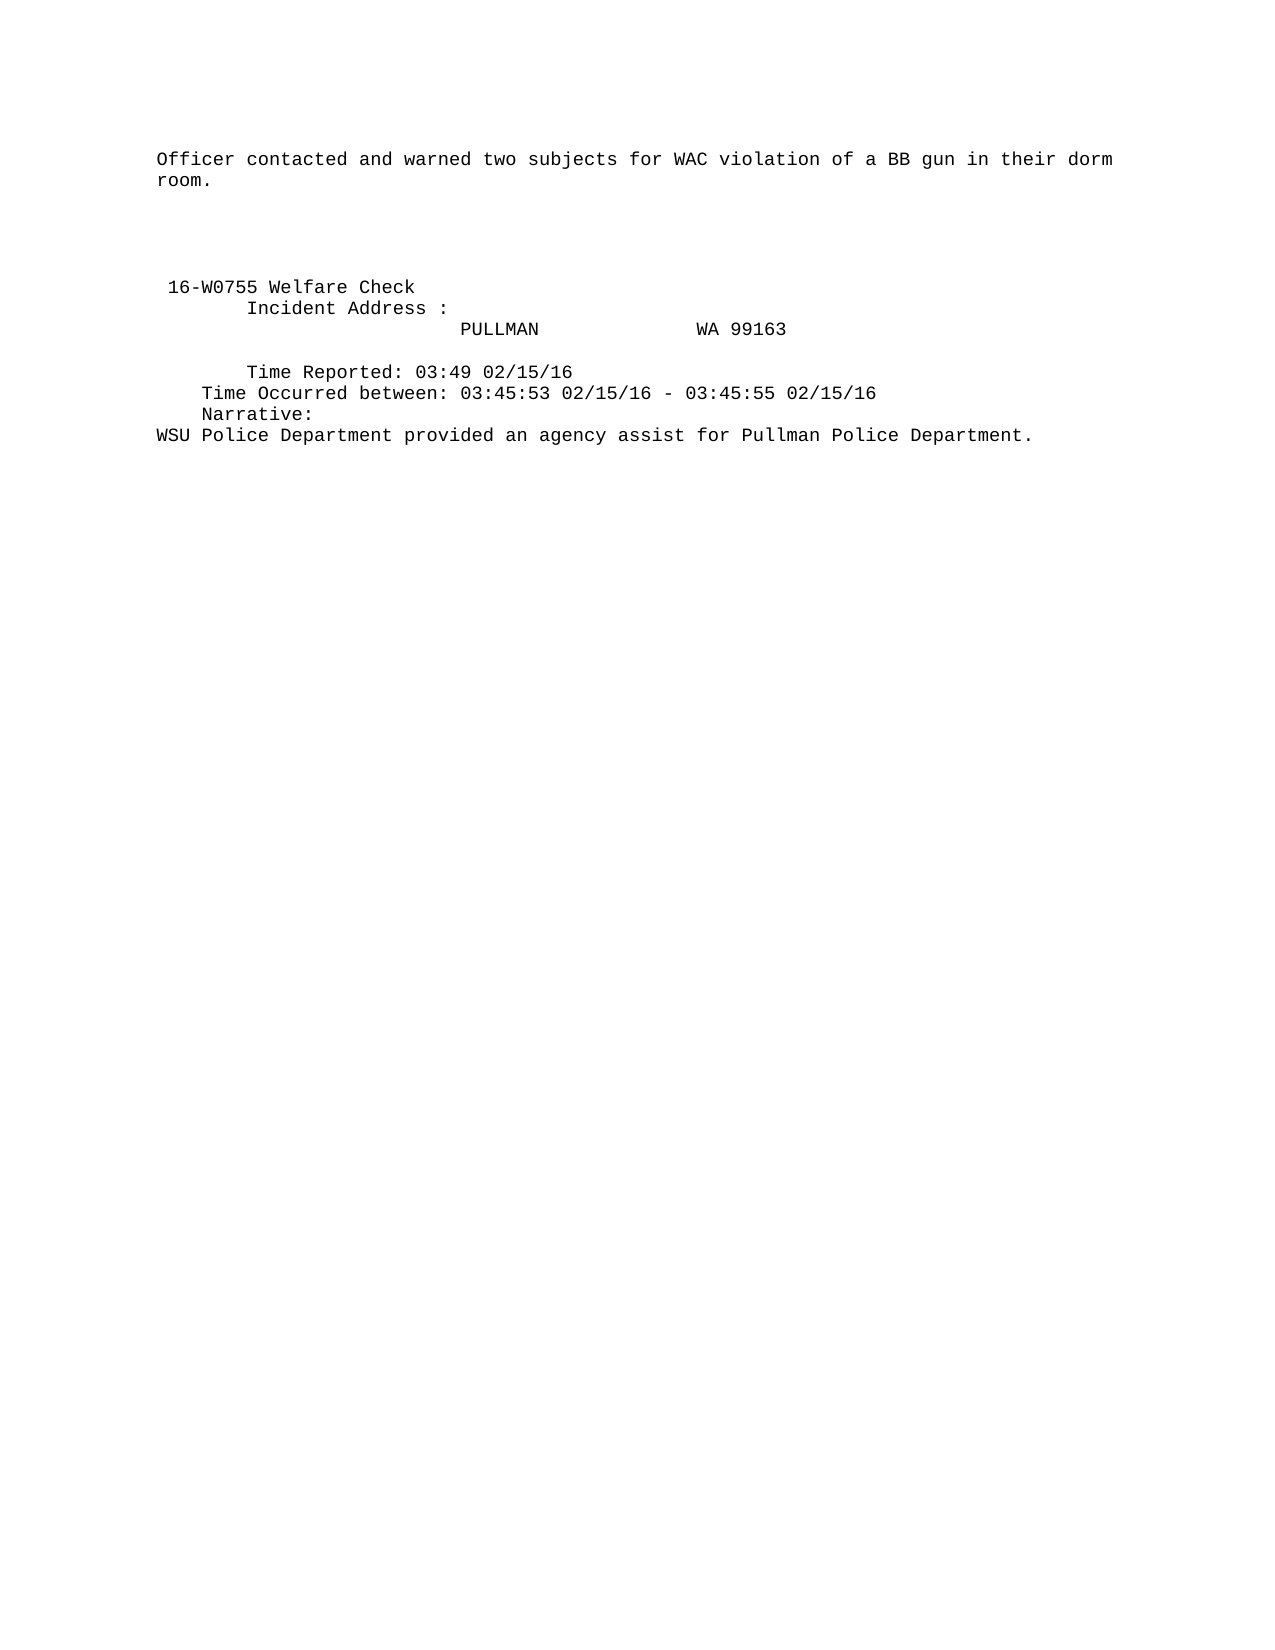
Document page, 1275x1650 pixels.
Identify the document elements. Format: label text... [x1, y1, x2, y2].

text PULLMAN WA 99163 [156, 320, 1118, 341]
text Officer contacted and warned two subjects for WAC violation of a BB gun in their dorm room. [156, 150, 1118, 192]
text 16-W0755 Welfare Check [156, 277, 1118, 299]
text Incident Address : [156, 299, 1118, 320]
text WSU Police Department provided an agency assist for Pullman Police Department. [156, 426, 1118, 447]
text Time Occurred between: 03:45:53 02/15/16 - 03:45:55 02/15/16 [156, 384, 1118, 405]
text Narrative: [156, 405, 1118, 426]
text Time Reported: 03:49 02/15/16 [156, 362, 1118, 384]
